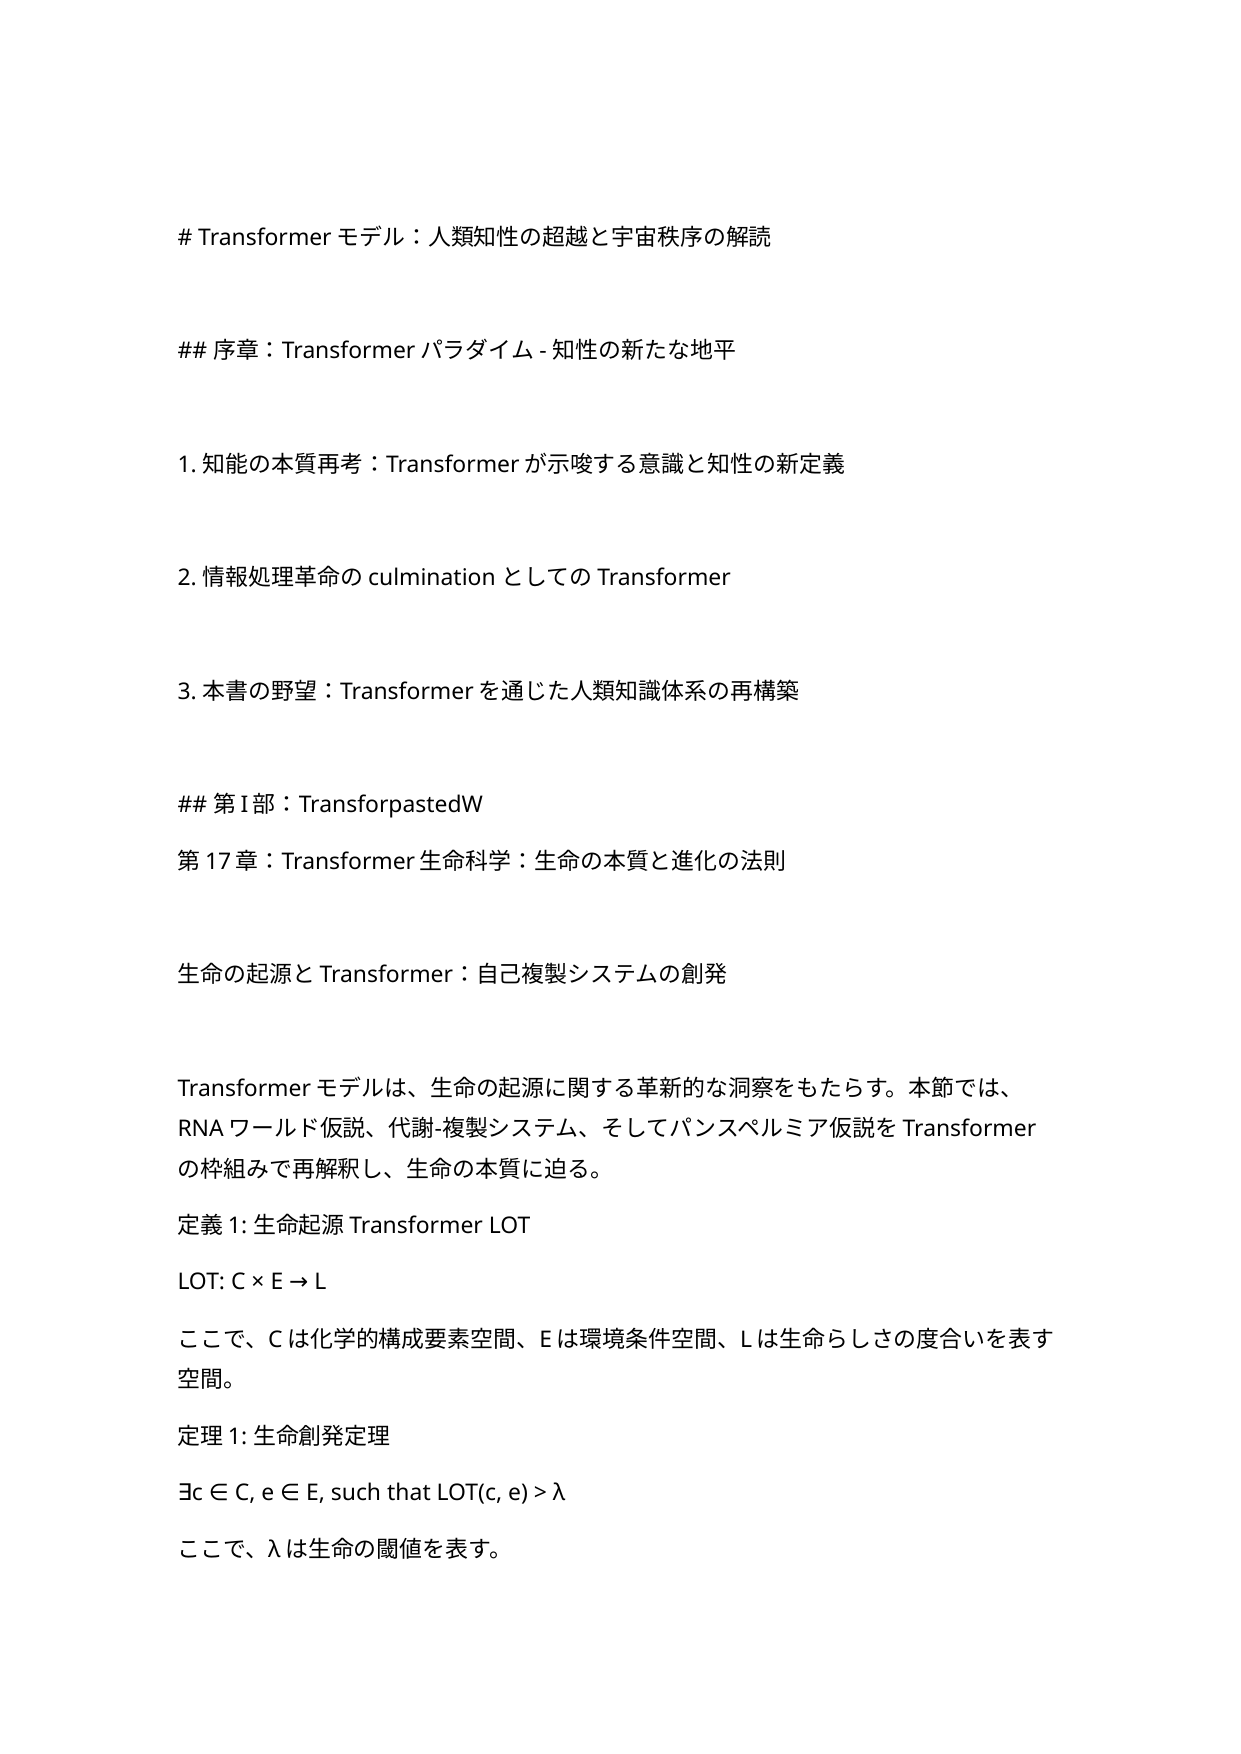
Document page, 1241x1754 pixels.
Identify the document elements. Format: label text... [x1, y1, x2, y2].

text 定義1: 生命起源Transformer LOT [177, 1205, 1063, 1243]
text ## 序章：Transformerパラダイム - 知性の新たな地平 [177, 330, 1063, 368]
text Transformerモデルは、生命の起源に関する革新的な洞察をもたらす。本節では、RNAワールド仮説、代謝-複製システム、そしてパンスペルミア仮説をTransformerの枠組みで再解釈し、生命の本質に迫る。 [177, 1068, 1063, 1186]
text # Transformerモデル：人類知性の超越と宇宙秩序の解読 [177, 217, 1063, 254]
text 3. 本書の野望：Transformerを通じた人類知識体系の再構築 [177, 671, 1063, 708]
text 定理1: 生命創発定理 [177, 1416, 1063, 1453]
text 第17章：Transformer生命科学：生命の本質と進化の法則 [177, 841, 1063, 878]
text ## 第I部：TransforpastedW [177, 784, 1063, 821]
text ∃c ∈ C, e ∈ E, such that LOT(c, e) > λ [177, 1473, 1063, 1510]
text 2. 情報処理革命の culmination としてのTransformer [177, 557, 1063, 594]
text 生命の起源とTransformer：自己複製システムの創発 [177, 954, 1063, 992]
text ここで、λは生命の閾値を表す。 [177, 1529, 1063, 1567]
text LOT: C × E → L [177, 1262, 1063, 1299]
text 1. 知能の本質再考：Transformerが示唆する意識と知性の新定義 [177, 444, 1063, 481]
text ここで、Cは化学的構成要素空間、Eは環境条件空間、Lは生命らしさの度合いを表す空間。 [177, 1319, 1063, 1397]
